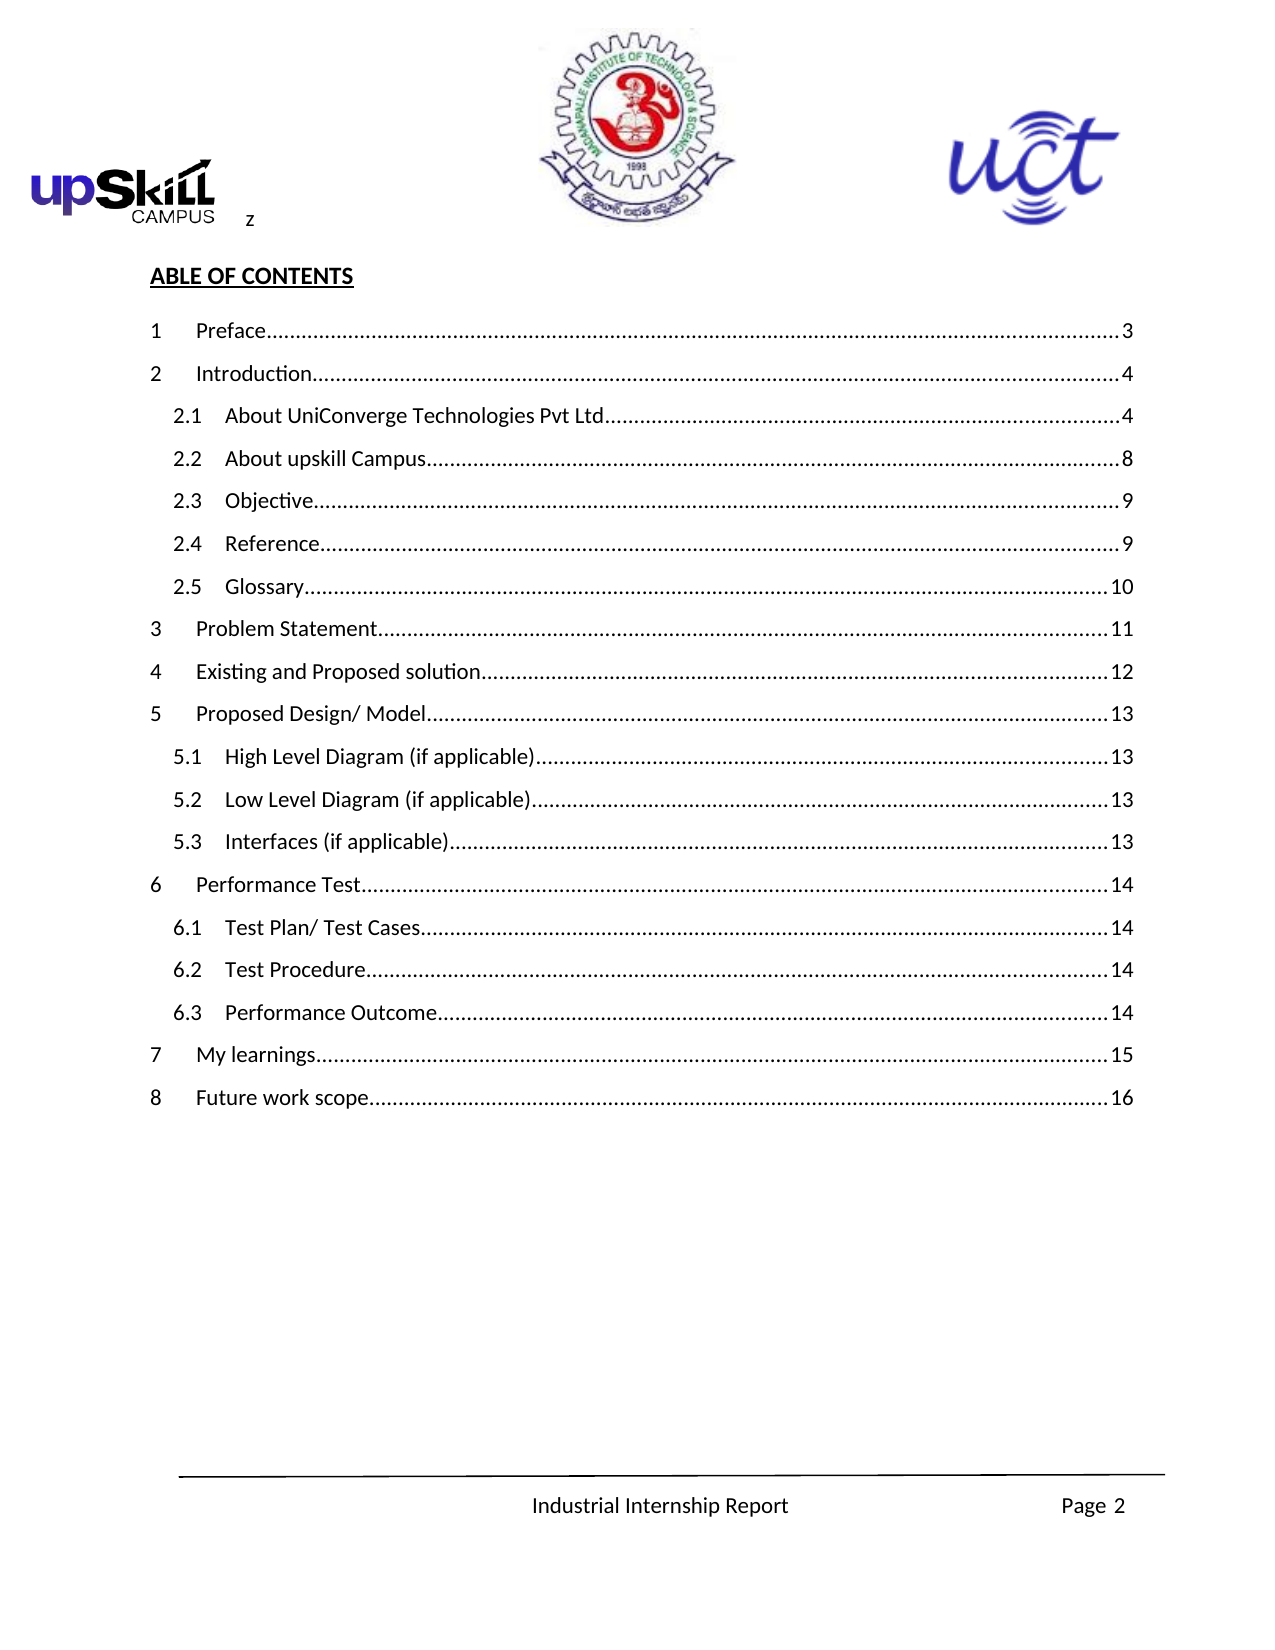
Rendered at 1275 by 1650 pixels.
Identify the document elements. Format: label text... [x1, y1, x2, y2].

picture [946, 101, 1125, 227]
picture [538, 28, 737, 227]
text 6.1 Test Plan/ Test Cases 14 [173, 913, 1125, 941]
text 3 Problem Statement 11 [150, 614, 1125, 642]
text 7 My learnings 15 [150, 1040, 1125, 1068]
text 5.2 Low Level Diagram (if applicable) 13 [173, 785, 1125, 813]
text 8 Future work scope 16 [150, 1083, 1125, 1111]
text 2.2 About upskill Campus 8 [173, 444, 1125, 472]
text 6 Performance Test 14 [150, 870, 1125, 898]
text 1 Preface 3 [150, 316, 1125, 344]
text 4 Existing and Proposed solution 12 [150, 657, 1125, 685]
text 2.5 Glossary 10 [173, 572, 1125, 600]
text 2.3 Objective 9 [173, 487, 1125, 514]
text 5.1 High Level Diagram (if applicable) 13 [173, 742, 1125, 770]
text 5.3 Interfaces (if applicable) 13 [173, 827, 1125, 855]
text 5 Proposed Design/ Model 13 [150, 699, 1125, 728]
picture [0, 146, 246, 227]
text 2.1 About UniConverge Technologies Pvt Ltd 4 [173, 401, 1125, 429]
text ABLE OF CONTENTS [150, 260, 1125, 291]
text 2 Introduction 4 [150, 359, 1125, 387]
text 6.3 Performance Outcome 14 [173, 998, 1125, 1026]
text 6.2 Test Procedure 14 [173, 955, 1125, 983]
text 2.4 Reference 9 [173, 529, 1125, 557]
